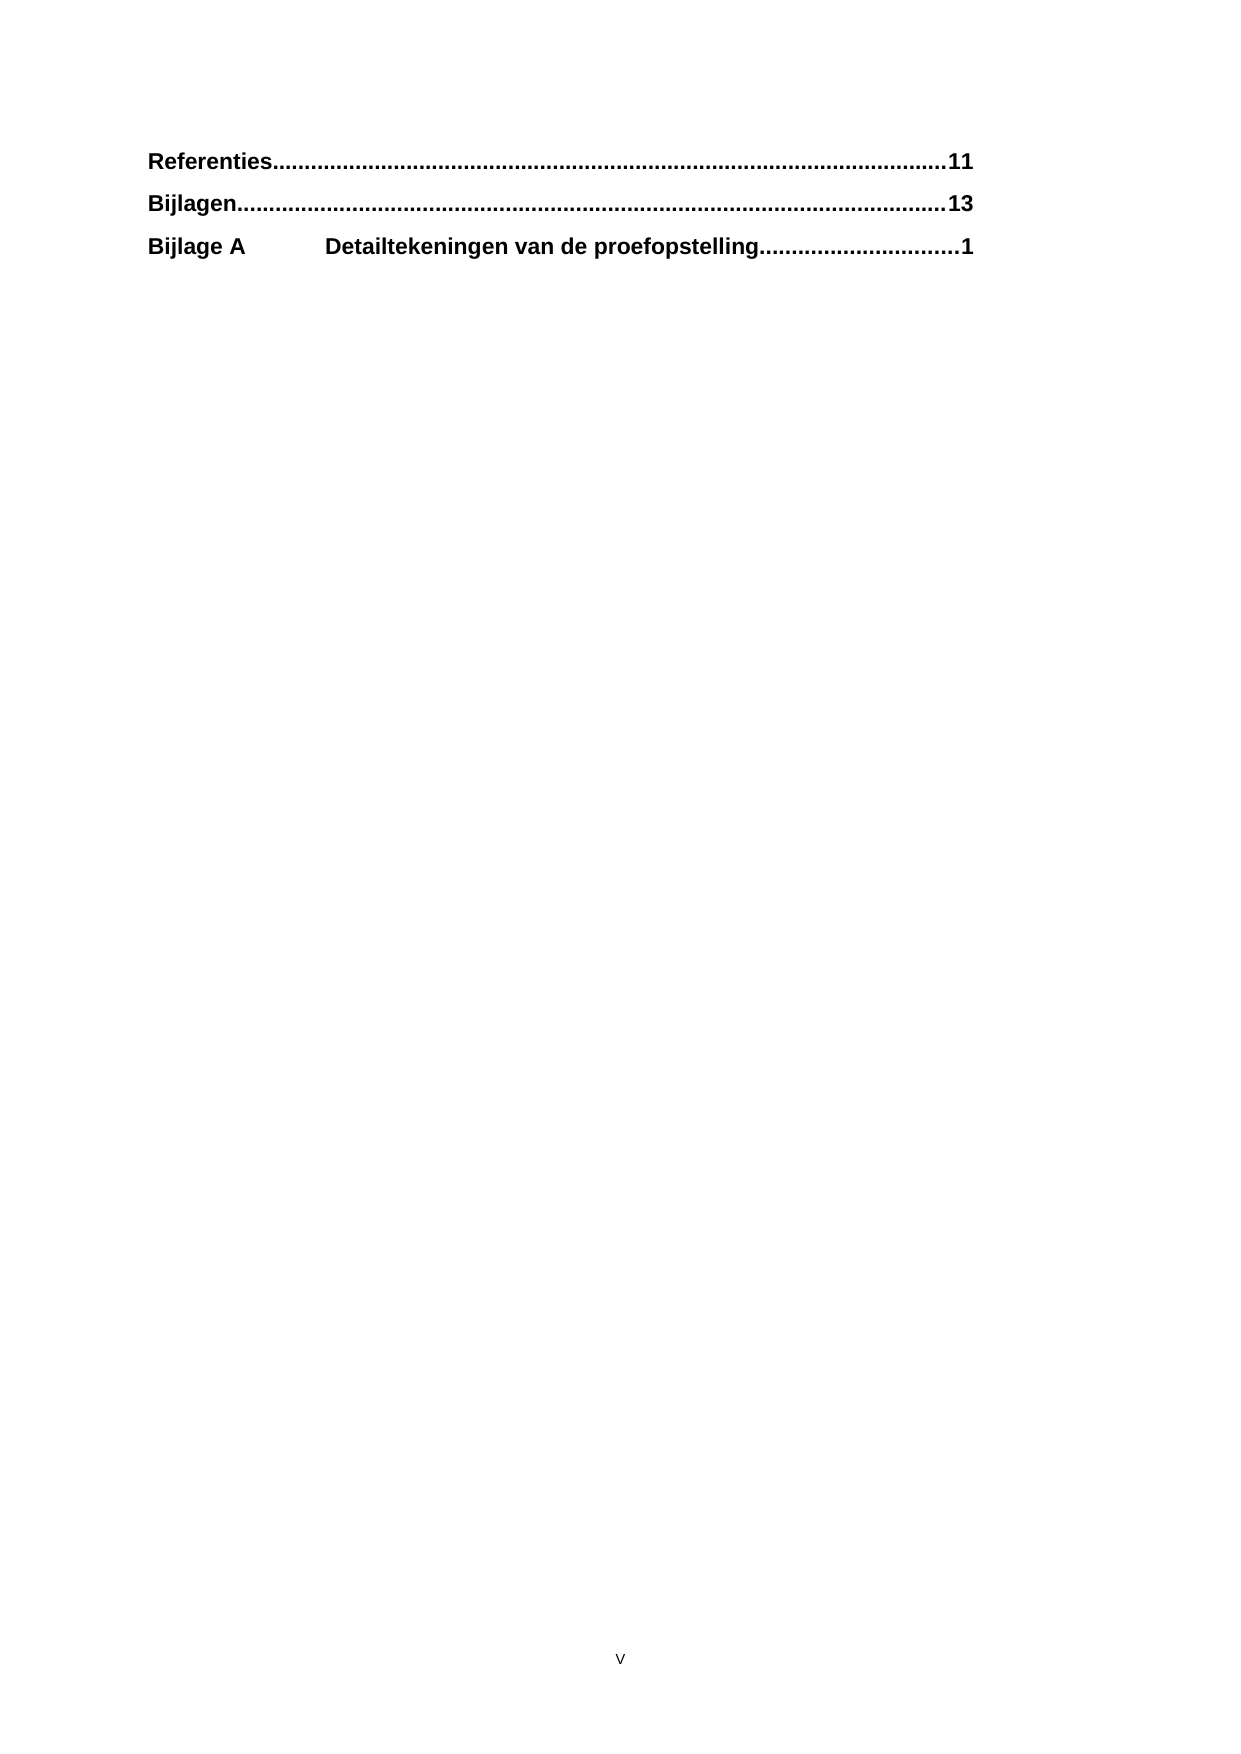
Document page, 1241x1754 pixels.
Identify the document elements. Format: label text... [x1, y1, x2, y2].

text Bijlage A Detailtekeningen van de proefopstelling 1 [148, 233, 1092, 259]
text Referenties 11 [148, 148, 1092, 174]
text Bijlagen 13 [148, 190, 1092, 217]
